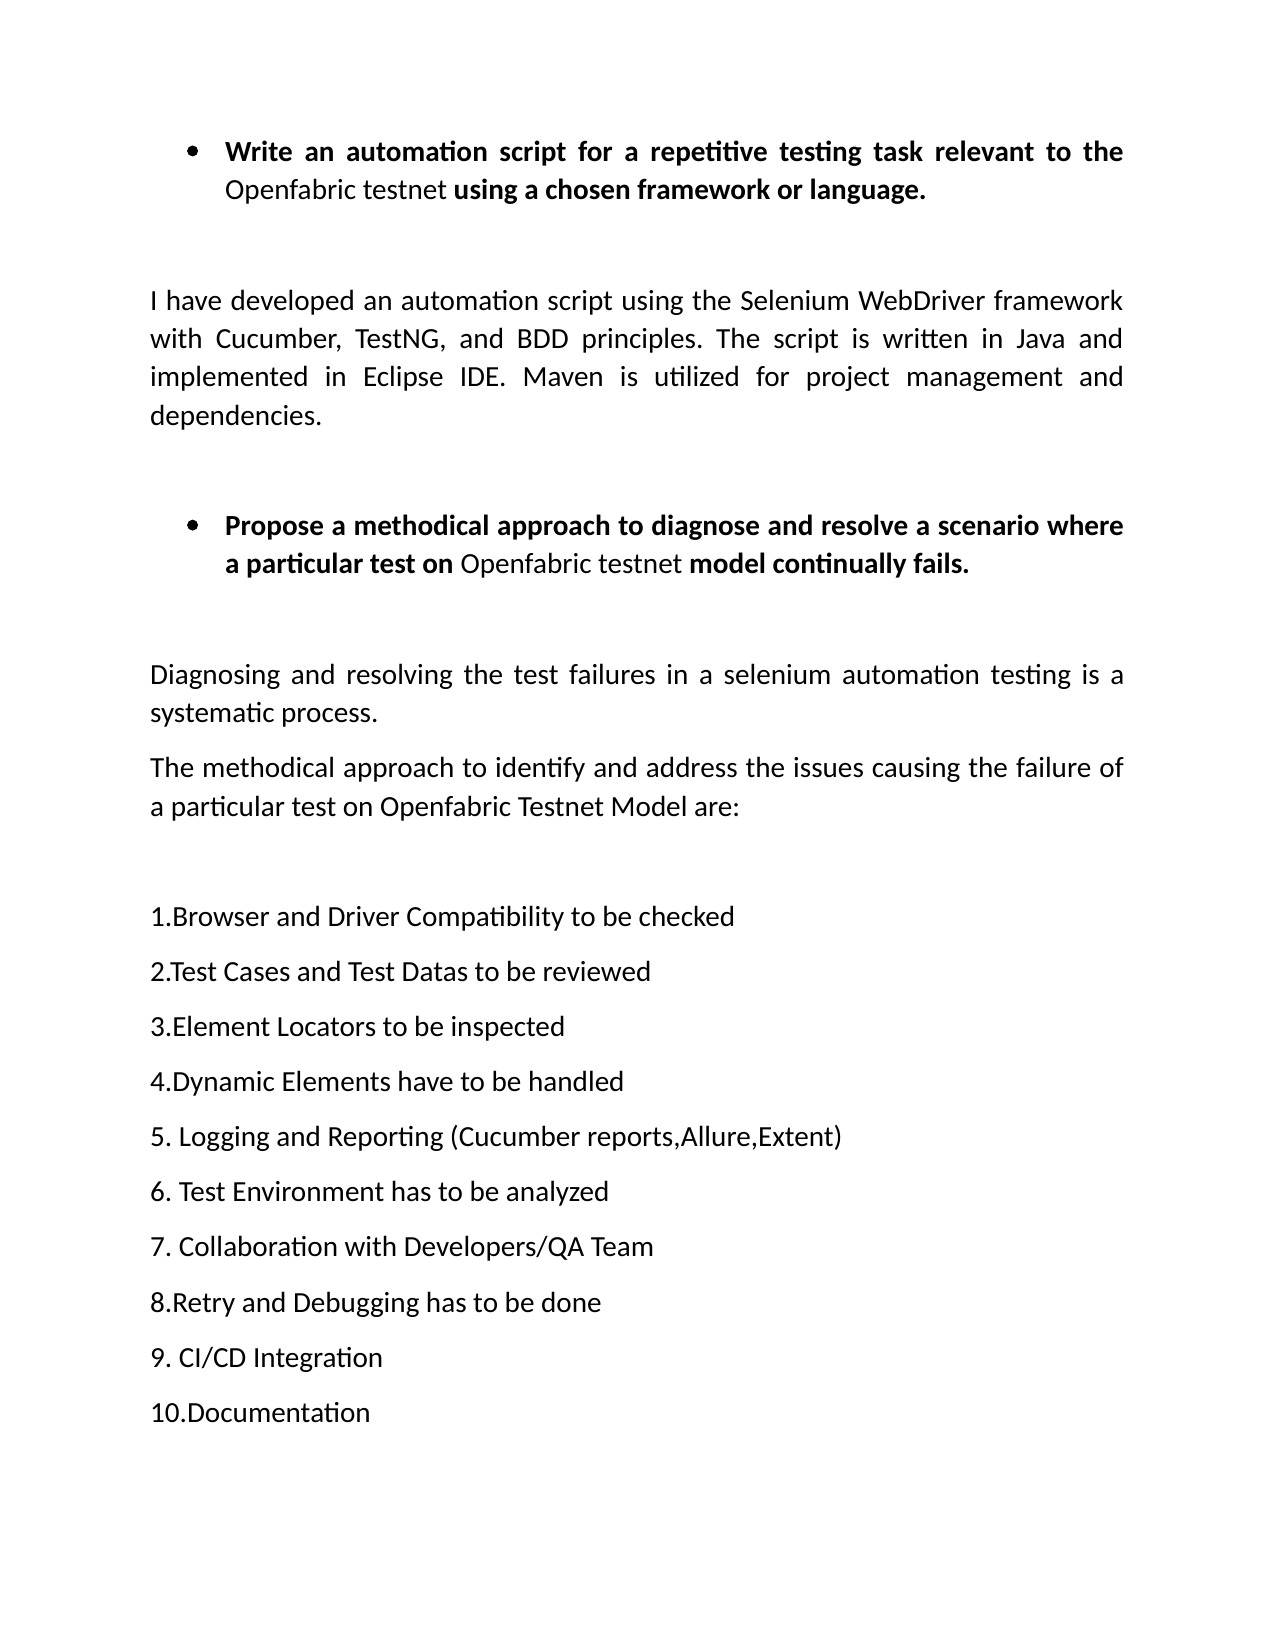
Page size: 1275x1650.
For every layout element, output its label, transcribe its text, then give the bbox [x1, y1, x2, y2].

list Propose a methodical approach to diagnose and resolve a scenario where a particular test on Openfabric testnet model continually fails. [187, 507, 1125, 581]
text 6. Test Environment has to be analyzed [150, 1173, 1125, 1209]
list Write an automation script for a repetitive testing task relevant to the Openfabric testnet using a chosen framework or language. [187, 133, 1125, 207]
text Diagnosing and resolving the test failures in a selenium automation testing is a systematic process. [150, 656, 1125, 730]
text I have developed an automation script using the Selenium WebDriver framework with Cucumber, TestNG, and BDD principles. The script is written in Java and implemented in Eclipse IDE. Maven is utilized for project management and dependencies. [150, 282, 1125, 432]
text 2.Test Cases and Test Datas to be reviewed [150, 953, 1125, 989]
text 4.Dynamic Elements have to be handled [150, 1063, 1125, 1099]
text The methodical approach to identify and address the issues causing the failure of a particular test on Openfabric Testnet Model are: [150, 749, 1125, 823]
text 9. CI/CD Integration [150, 1339, 1125, 1374]
text 8.Retry and Debugging has to be done [150, 1284, 1125, 1319]
text 10.Documentation [150, 1394, 1125, 1429]
text 1.Browser and Driver Compatibility to be checked [150, 898, 1125, 933]
text 7. Collaboration with Developers/QA Team [150, 1228, 1125, 1264]
text 5. Logging and Reporting (Cucumber reports,Allure,Extent) [150, 1118, 1125, 1154]
text 3.Element Locators to be inspected [150, 1008, 1125, 1044]
